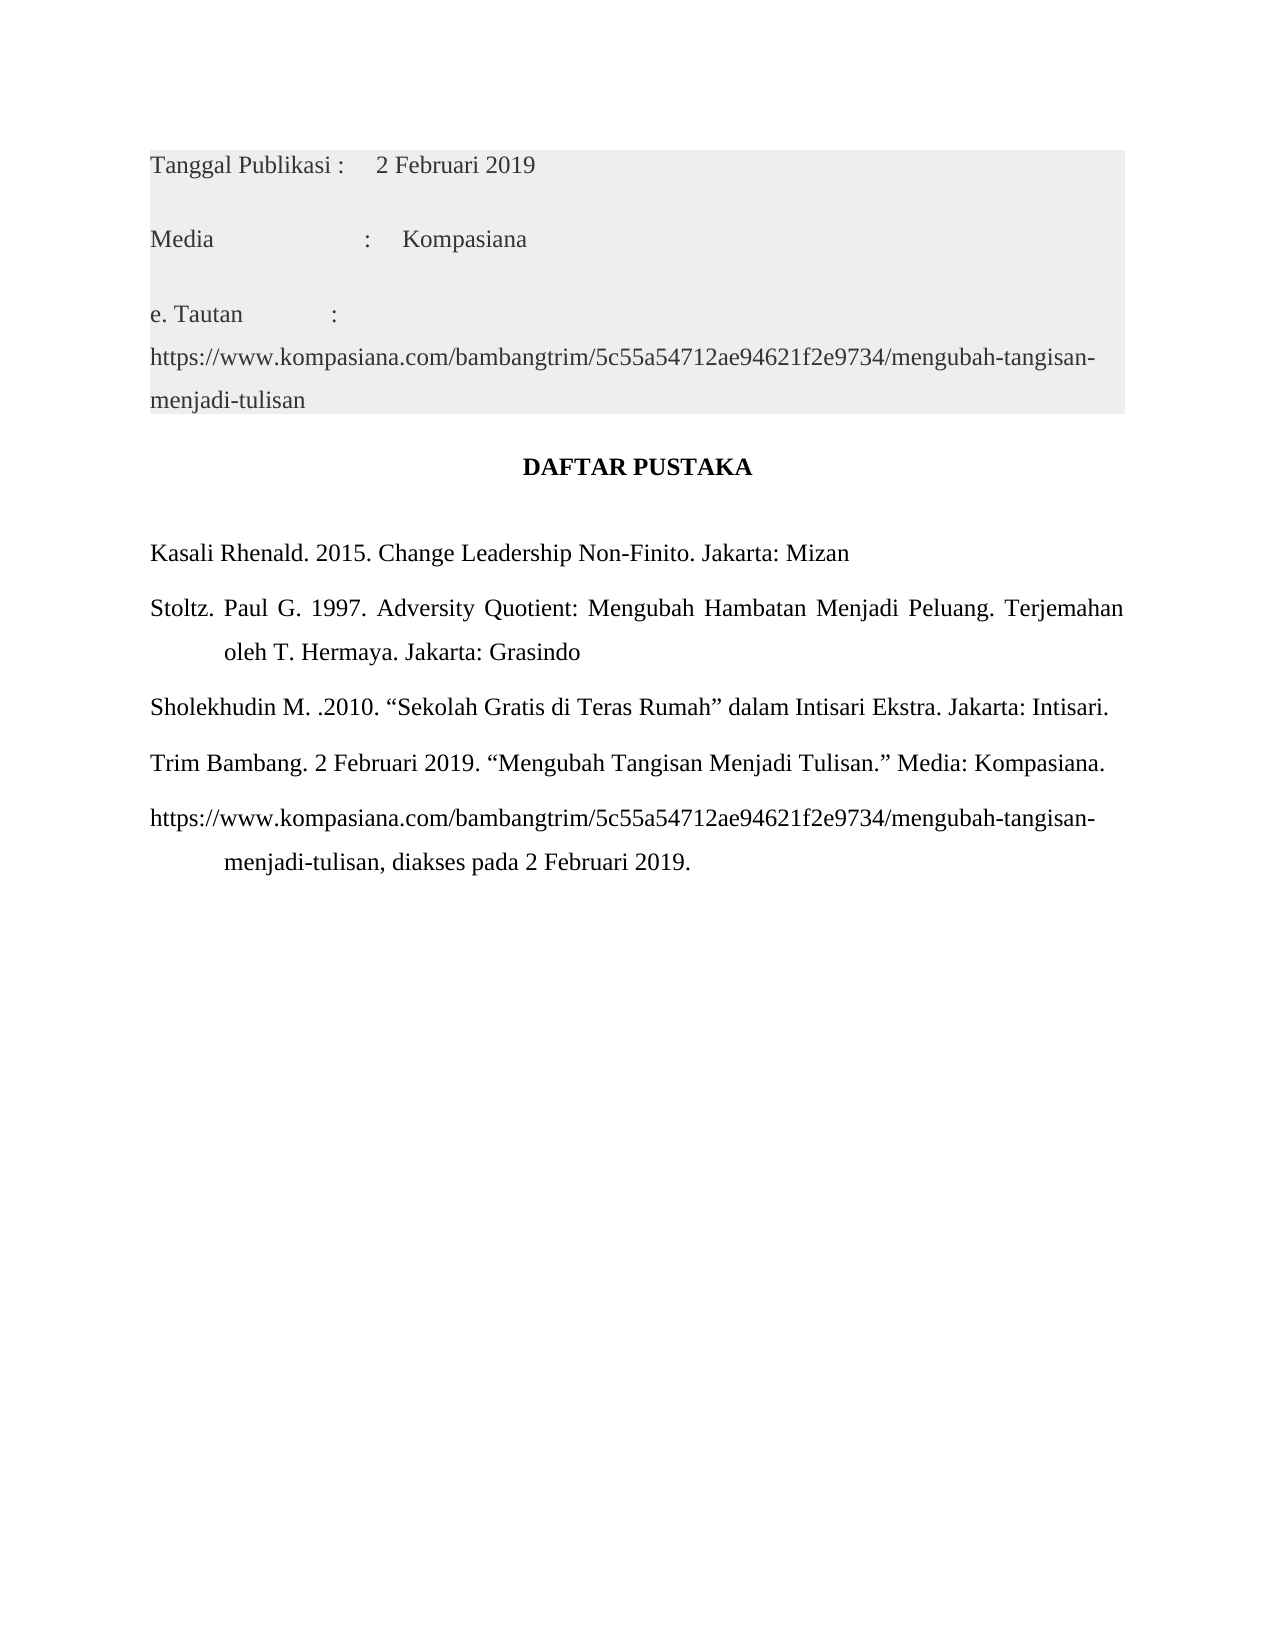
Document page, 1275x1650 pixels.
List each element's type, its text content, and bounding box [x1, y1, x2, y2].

text Trim Bambang. 2 Februari 2019. “Mengubah Tangisan Menjadi Tulisan.” Media: Kompasiana. [150, 748, 1125, 777]
text Sholekhudin M. .2010. “Sekolah Gratis di Teras Rumah” dalam Intisari Ekstra. Jakarta: Intisari. [150, 692, 1125, 721]
text e. Tautan : https://www.kompasiana.com/bambangtrim/5c55a54712ae94621f2e9734/mengubah-tangisan-menjadi-tulisan [150, 299, 1125, 414]
text Tanggal Publikasi : 2 Februari 2019 [150, 150, 1125, 179]
text Media : Kompasiana [150, 224, 1125, 253]
text https://www.kompasiana.com/bambangtrim/5c55a54712ae94621f2e9734/mengubah-tangisan-menjadi-tulisan, diakses pada 2 Februari 2019. [150, 803, 1125, 875]
text Stoltz. Paul G. 1997. Adversity Quotient: Mengubah Hambatan Menjadi Peluang. Terjemahan oleh T. Hermaya. Jakarta: Grasindo [150, 593, 1125, 665]
text Kasali Rhenald. 2015. Change Leadership Non-Finito. Jakarta: Mizan [150, 538, 1125, 567]
text DAFTAR PUSTAKA [150, 452, 1125, 480]
